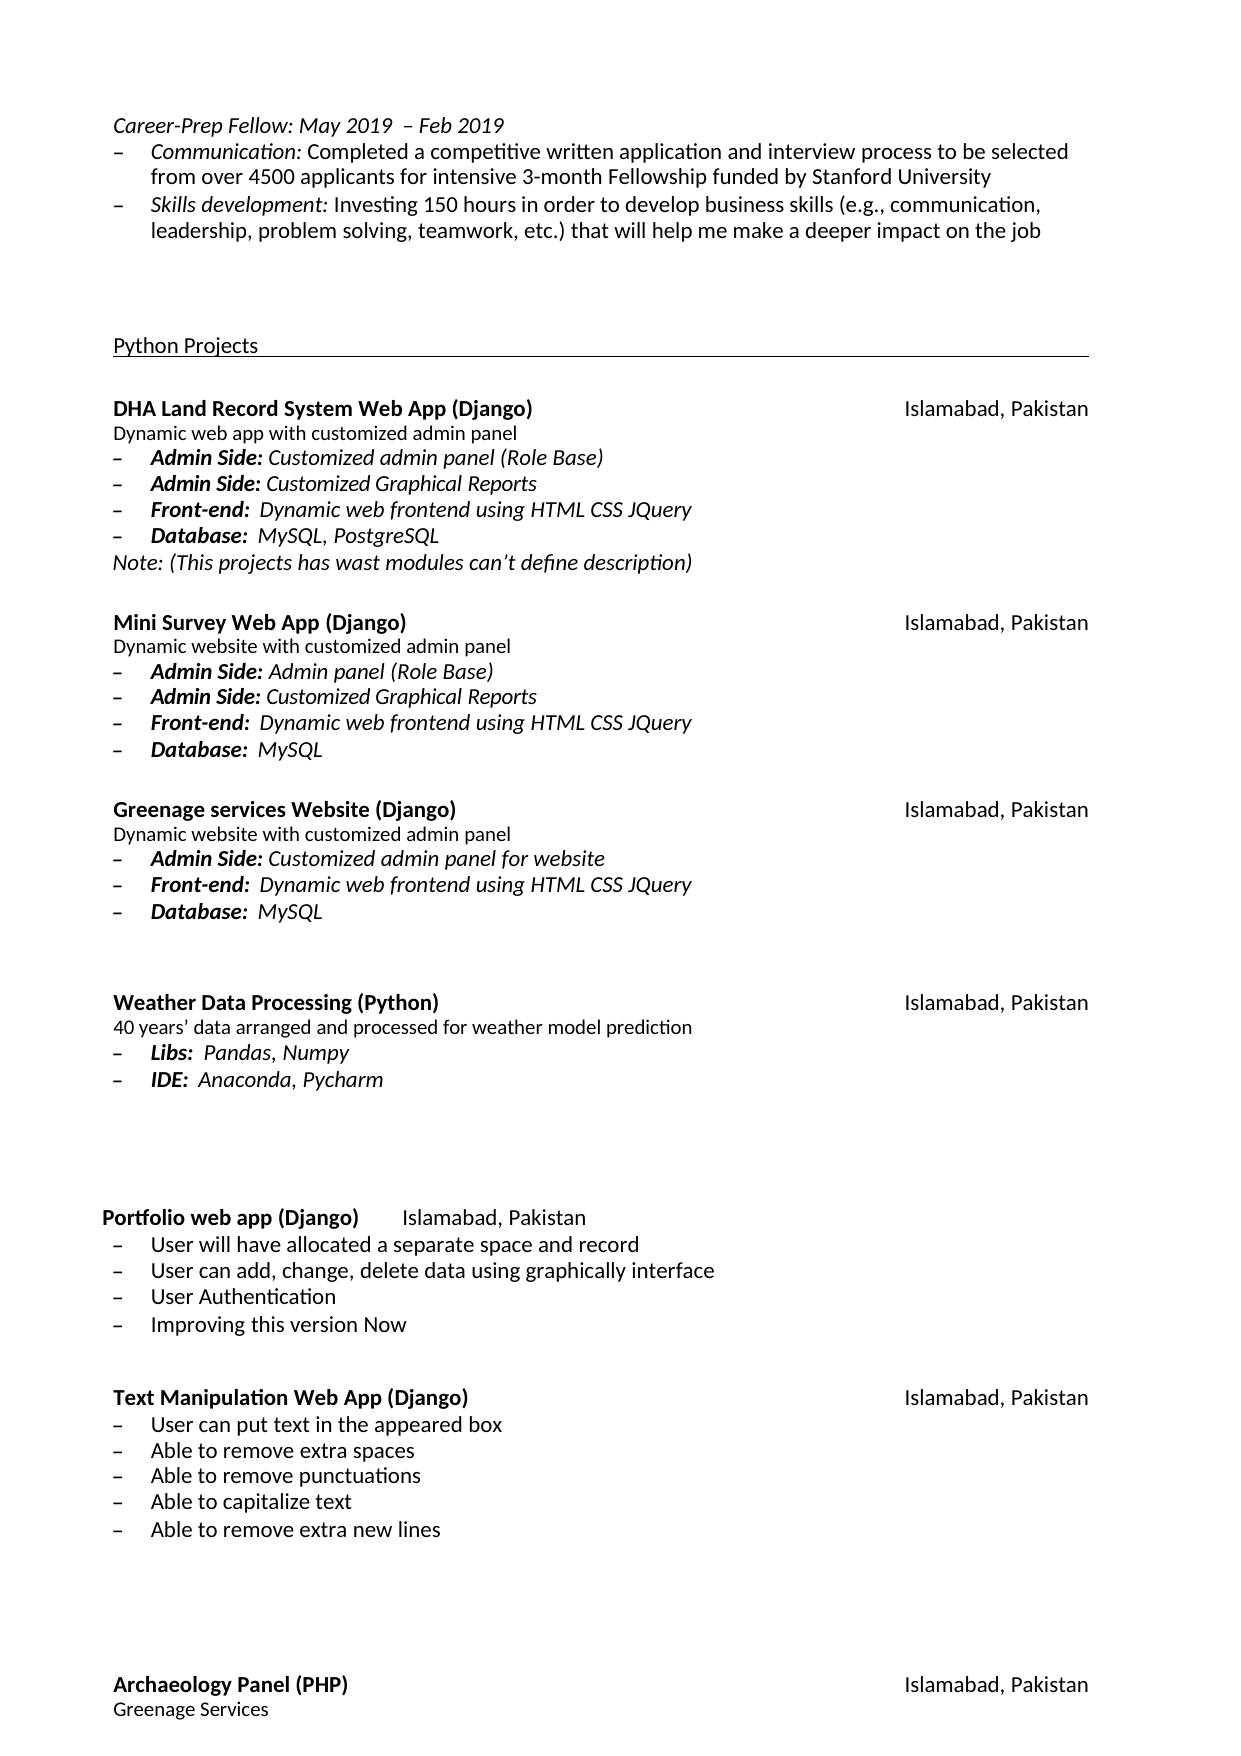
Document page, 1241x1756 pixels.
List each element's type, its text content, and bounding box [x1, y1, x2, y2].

list User can add, change, delete data using graphically interface [112, 1257, 1126, 1283]
list Database: MySQL [112, 736, 1126, 763]
list User will have allocated a separate space and record [112, 1231, 1126, 1257]
list Able to remove extra new lines [112, 1515, 1126, 1542]
text Greenage services Website (Django) Islamabad, Pakistan [113, 795, 1126, 822]
list Able to remove extra spaces [112, 1437, 1126, 1463]
list Communication: Completed a competitive written application and interview process to be selected from over 4500 applicants for intensive 3-month Fellowship funded by Stanford University [113, 139, 1114, 190]
list Admin Side: Customized Graphical Reports [112, 684, 1126, 710]
list Admin Side: Customized Graphical Reports [112, 470, 1126, 496]
list Able to remove punctuations [112, 1463, 1126, 1489]
text Greenage Services [113, 1697, 1126, 1721]
list IDE: Anaconda, Pycharm [112, 1066, 1126, 1093]
list Database: MySQL, PostgreSQL [112, 522, 1126, 549]
text Dynamic website with customized admin panel [113, 635, 1126, 659]
text Portfolio web app (Django) Islamabad, Pakistan [102, 1203, 1126, 1231]
text Python Projects [113, 331, 1126, 359]
list Front-end: Dynamic web frontend using HTML CSS JQuery [112, 871, 1126, 897]
list Libs: Pandas, Numpy [112, 1039, 1126, 1066]
list Improving this version Now [112, 1310, 1126, 1337]
list Able to capitalize text [112, 1489, 1126, 1515]
text Mini Survey Web App (Django) Islamabad, Pakistan [113, 608, 1126, 635]
text Dynamic website with customized admin panel [113, 822, 1126, 846]
text Career-Prep Fellow: May 2019 – Feb 2019 [113, 112, 1126, 138]
list Database: MySQL [112, 897, 1126, 925]
text Archaeology Panel (PHP) Islamabad, Pakistan [113, 1671, 1126, 1697]
text Dynamic web app with customized admin panel [113, 421, 1126, 444]
text Note: (This projects has wast modules can’t define description) [112, 549, 1126, 576]
list User can put text in the appeared box [112, 1411, 1126, 1437]
list Skills development: Investing 150 hours in order to develop business skills (e.g., communication, leadership, problem solving, teamwork, etc.) that will help me make a deeper impact on the job [113, 190, 1043, 244]
text Text Manipulation Web App (Django) Islamabad, Pakistan [113, 1384, 1126, 1411]
list Admin Side: Customized admin panel (Role Base) [112, 444, 1126, 470]
list Front-end: Dynamic web frontend using HTML CSS JQuery [112, 710, 1126, 736]
text DHA Land Record System Web App (Django) Islamabad, Pakistan [113, 394, 1126, 421]
list Front-end: Dynamic web frontend using HTML CSS JQuery [112, 496, 1126, 522]
list Admin Side: Admin panel (Role Base) [112, 659, 1126, 684]
list User Authentication [112, 1283, 1126, 1310]
text 40 years’ data arranged and processed for weather model prediction [113, 1016, 1126, 1039]
text Weather Data Processing (Python) Islamabad, Pakistan [113, 988, 1126, 1016]
list Admin Side: Customized admin panel for website [112, 846, 1126, 871]
